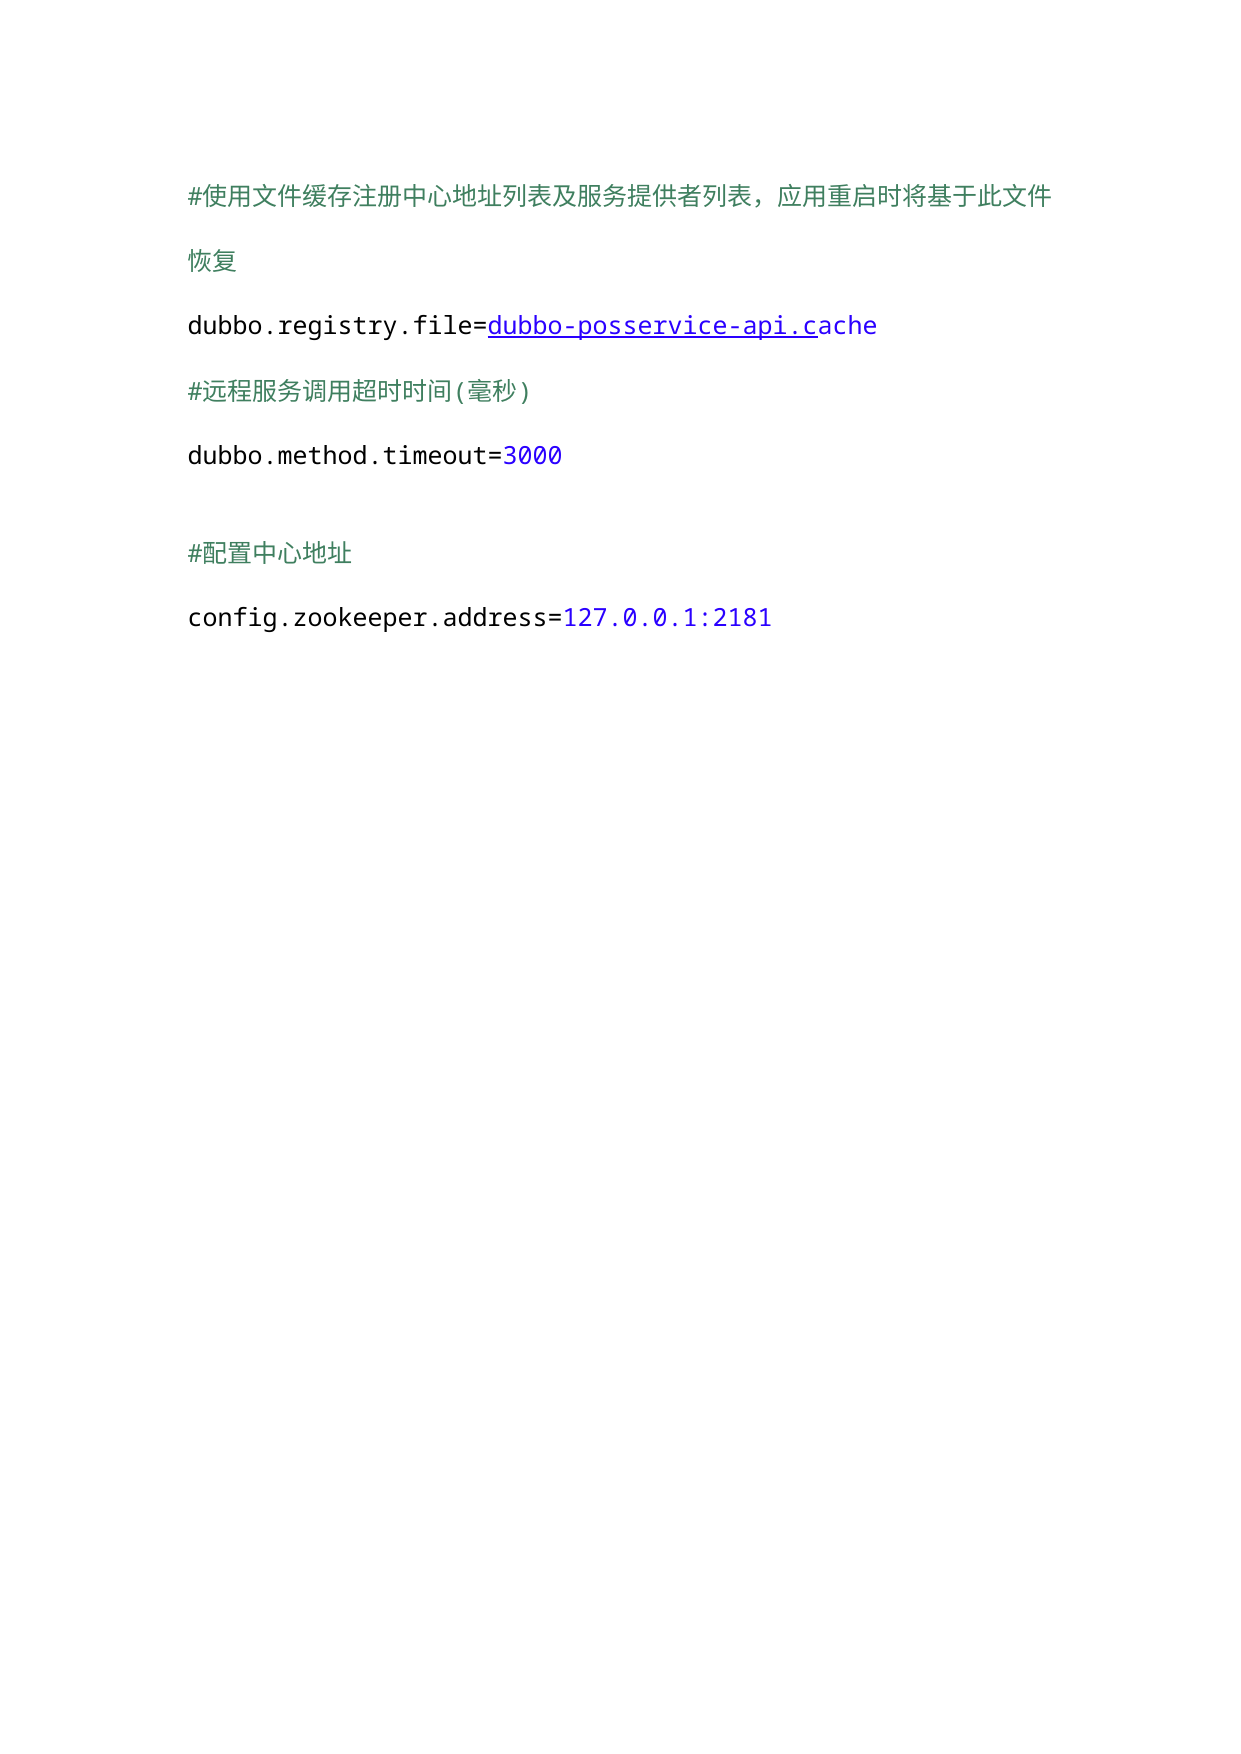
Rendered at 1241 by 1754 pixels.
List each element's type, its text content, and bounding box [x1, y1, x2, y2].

text #配置中心地址 [187, 519, 1053, 584]
text dubbo.registry.file=dubbo-posservice-api.cache [187, 292, 1053, 357]
text config.zookeeper.address=127.0.0.1:2181 [187, 584, 1053, 649]
text #远程服务调用超时时间(毫秒) [187, 357, 1053, 422]
text dubbo.method.timeout=3000 [187, 422, 1053, 487]
text #使用文件缓存注册中心地址列表及服务提供者列表，应用重启时将基于此文件恢复 [187, 162, 1053, 292]
